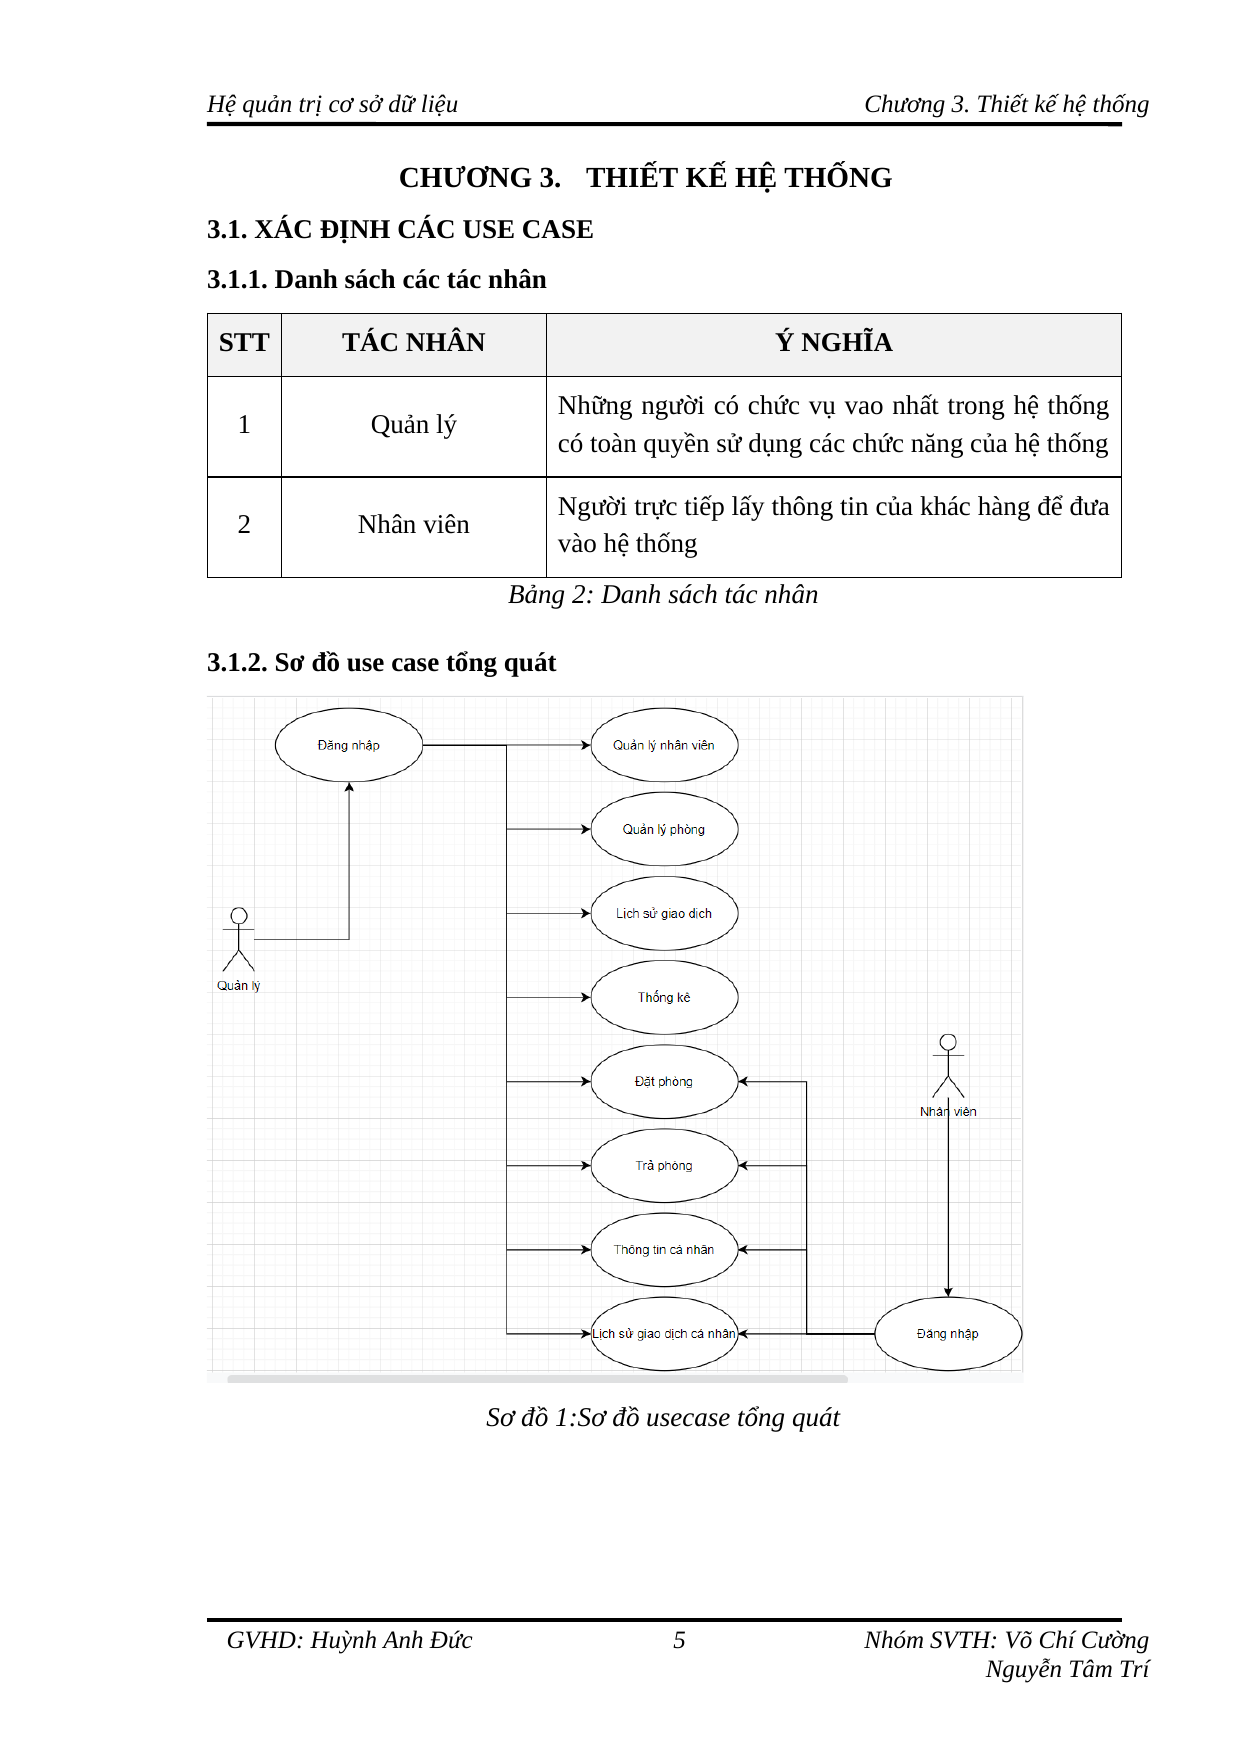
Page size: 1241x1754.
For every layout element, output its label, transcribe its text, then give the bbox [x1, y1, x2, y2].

picture [206, 695, 1024, 1383]
table_cell 1 [208, 377, 281, 476]
table_cell Những người có chức vụ vao nhất trong hệ thống có toàn quyền sử dụng các chức năng của hệ thống [547, 377, 1121, 476]
subtitle 3.1.1. Danh sách các tác nhân [207, 263, 1122, 294]
subtitle THIẾT KẾ HỆ THỐNG [169, 160, 1122, 194]
table_cell Nhân viên [282, 478, 546, 577]
table_cell Người trực tiếp lấy thông tin của khác hàng để đưa vào hệ thống [547, 478, 1121, 577]
table_header Ý NGHĨA [547, 314, 1121, 376]
text Bảng 2: Danh sách tác nhân [207, 578, 1122, 609]
subtitle 3.1. XÁC ĐỊNH CÁC USE CASE [207, 213, 1122, 244]
table_cell 2 [208, 478, 281, 577]
subtitle 3.1.2. Sơ đồ use case tổng quát [207, 646, 1122, 677]
text Sơ đồ 1:Sơ đồ usecase tổng quát [207, 1401, 1122, 1432]
table_header TÁC NHÂN [282, 314, 546, 376]
table_cell Quản lý [282, 377, 546, 476]
table_header STT [208, 314, 281, 376]
